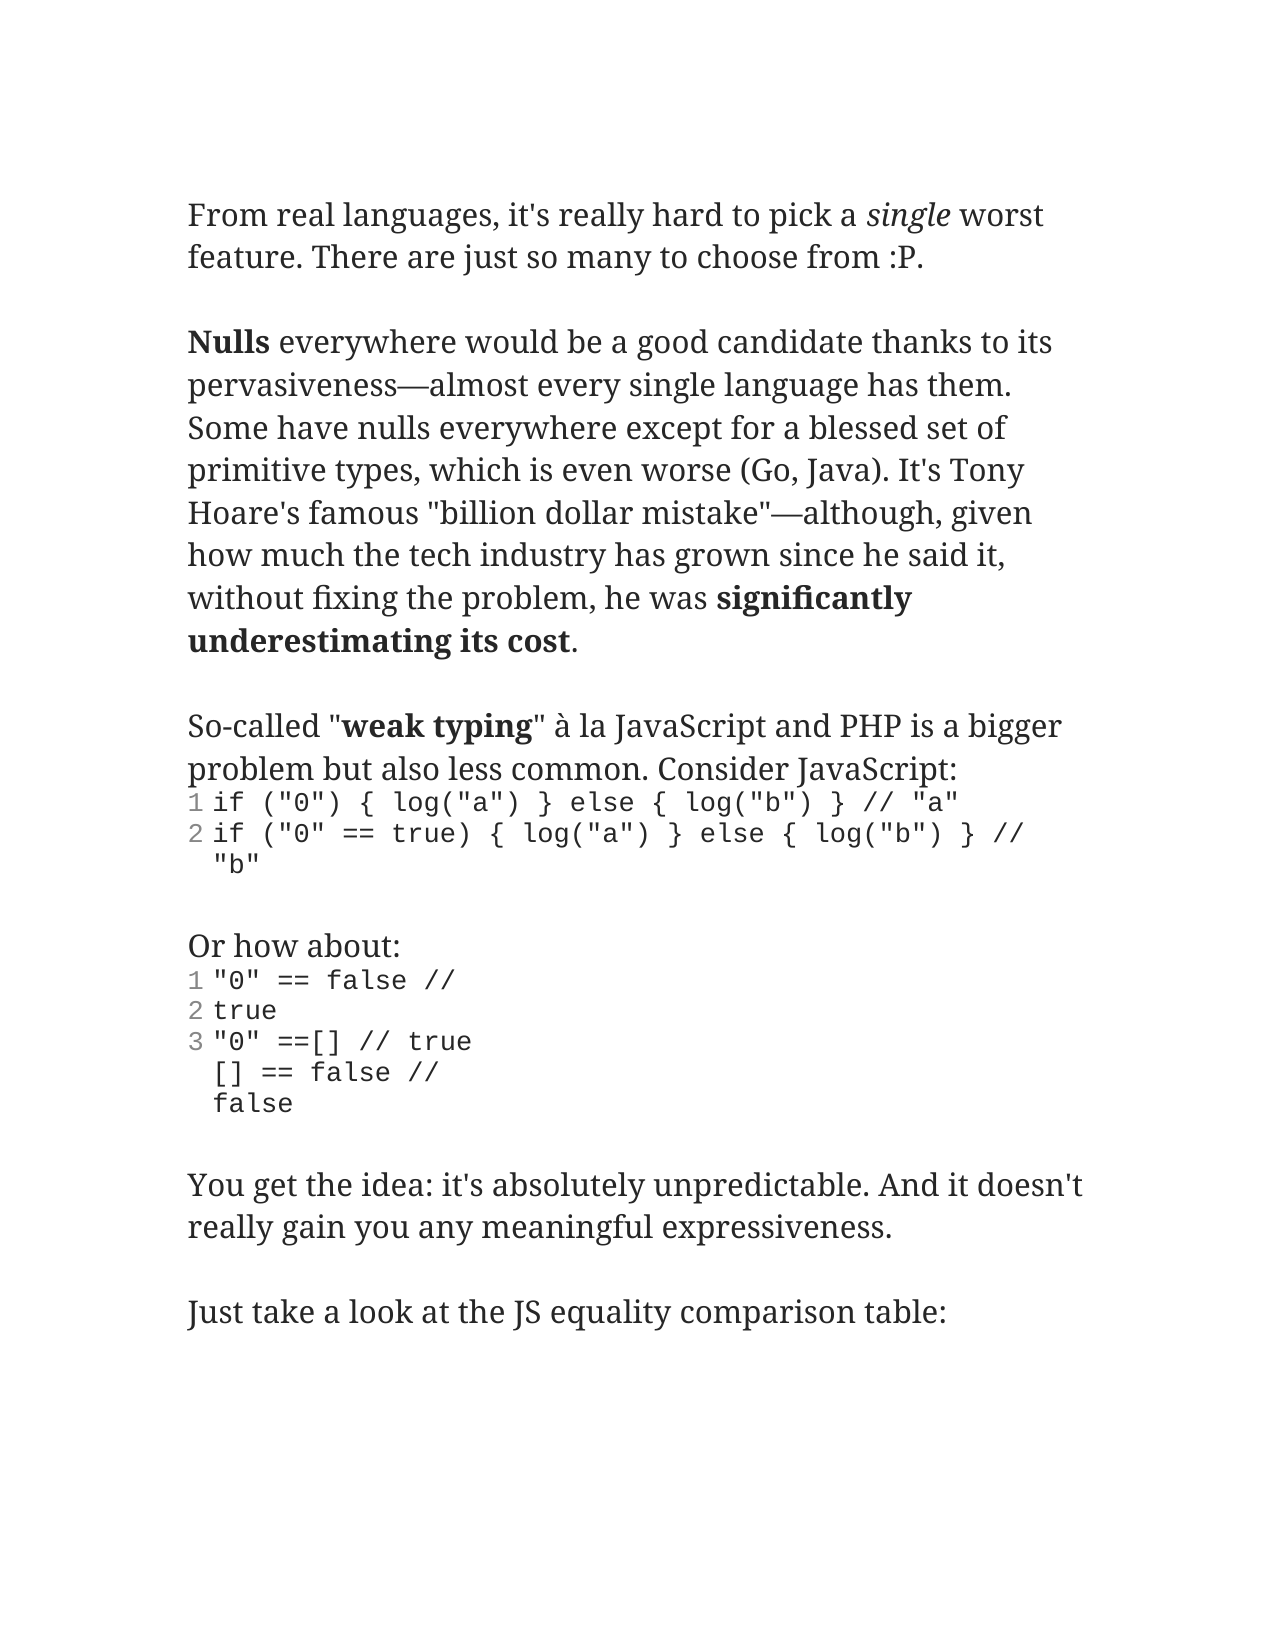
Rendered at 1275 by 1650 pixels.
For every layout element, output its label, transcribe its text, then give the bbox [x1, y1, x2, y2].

table_header 1 2 3 [176, 966, 201, 1120]
text Or how about: [187, 924, 1087, 966]
text So-called "weak typing" à la JavaScript and PHP is a bigger problem but also less common. Consider JavaScript: [187, 704, 1087, 789]
table_header if ("0") { log("a") } else { log("b") } // "a" if ("0" == true) { log("a") } else { log("b") } // "b" [201, 789, 1080, 881]
text You get the idea: it's absolutely unpredictable. And it doesn't really gain you any meaningful expressiveness. [187, 1163, 1087, 1248]
table_header 1 2 [176, 789, 201, 881]
text Just take a look at the JS equality comparison table: [187, 1291, 1087, 1333]
table_header "0" == false // true "0" ==[] // true [] == false // false [201, 966, 528, 1120]
text From real languages, it's really hard to pick a single worst feature. There are just so many to choose from :P. [187, 193, 1087, 278]
text Nulls everywhere would be a good candidate thanks to its pervasiveness—almost every single language has them. Some have nulls everywhere except for a blessed set of primitive types, which is even worse (Go, Java). It's Tony Hoare's famous "billion dollar mistake"—although, given how much the tech industry has grown since he said it, without fixing the problem, he was significantly underestimating its cost. [187, 320, 1087, 661]
